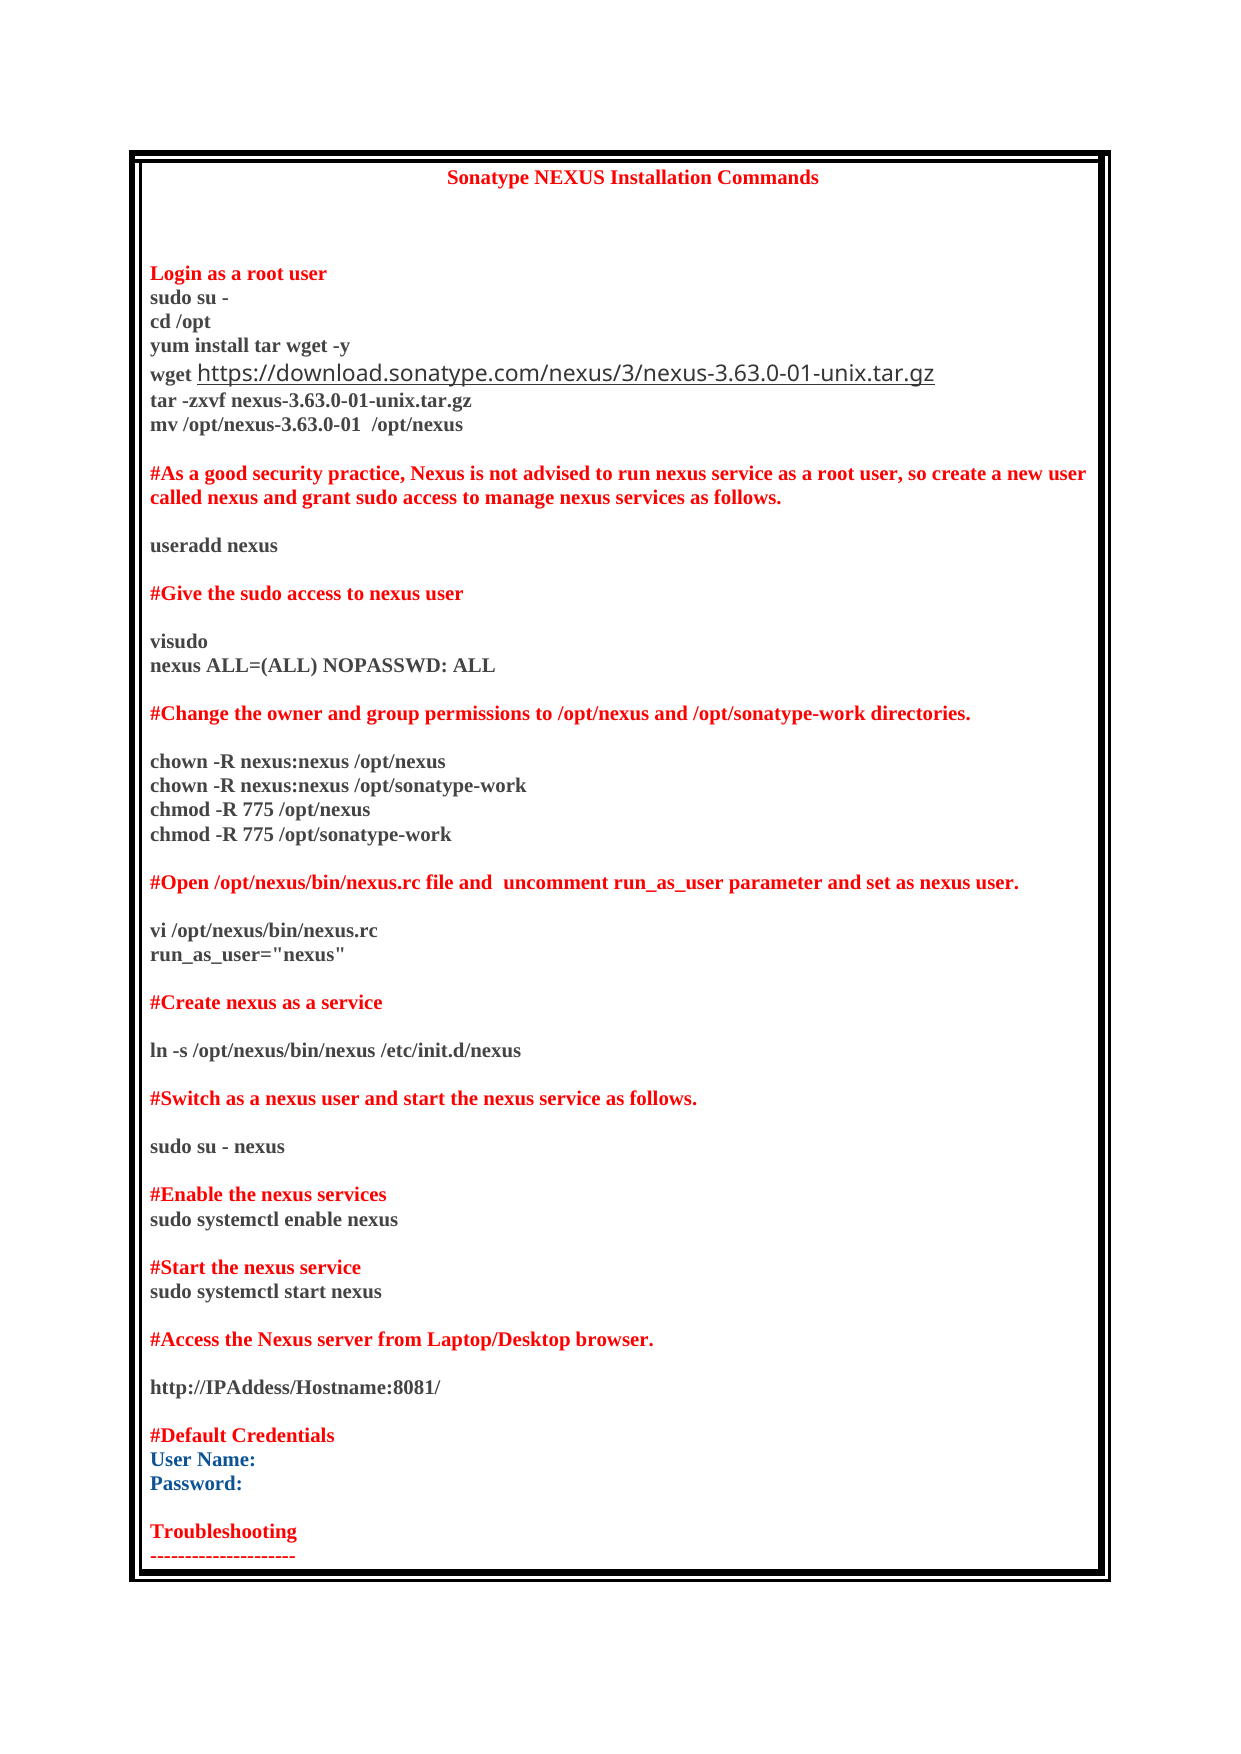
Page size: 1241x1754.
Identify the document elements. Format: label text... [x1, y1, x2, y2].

text User Name: [150, 1447, 1090, 1471]
text #Default Credentials [150, 1423, 1090, 1447]
text Sonatype NEXUS Installation Commands [142, 163, 1098, 189]
text http://IPAddess/Hostname:8081/ [150, 1375, 1090, 1399]
text Login as a root user sudo su - cd /opt yum install tar wget -y wget https://download.sonatype.com/nexus/3/nexus-3.63.0-01-unix.tar.gz tar -zxvf nexus-3.63.0-01-unix.tar.gz mv /opt/nexus-3.63.0-01 /opt/nexus #As a good security practice, Nexus is not advised to run nexus service as a root user, so create a new user called nexus and grant sudo access to manage nexus services as follows. useradd nexus #Give the sudo access to nexus user visudo nexus ALL=(ALL) NOPASSWD: ALL #Change the owner and group permissions to /opt/nexus and /opt/sonatype-work directories. chown -R nexus:nexus /opt/nexus chown -R nexus:nexus /opt/sonatype-work chmod -R 775 /opt/nexus chmod -R 775 /opt/sonatype-work #Open /opt/nexus/bin/nexus.rc file and uncomment run_as_user parameter and set as nexus user. vi /opt/nexus/bin/nexus.rc run_as_user="nexus" #Create nexus as a service ln -s /opt/nexus/bin/nexus /etc/init.d/nexus #Switch as a nexus user and start the nexus service as follows. sudo su - nexus #Enable the nexus services sudo systemctl enable nexus #Start the nexus service sudo systemctl start nexus [150, 261, 1090, 1303]
text #Access the Nexus server from Laptop/Desktop browser. [150, 1327, 1090, 1351]
